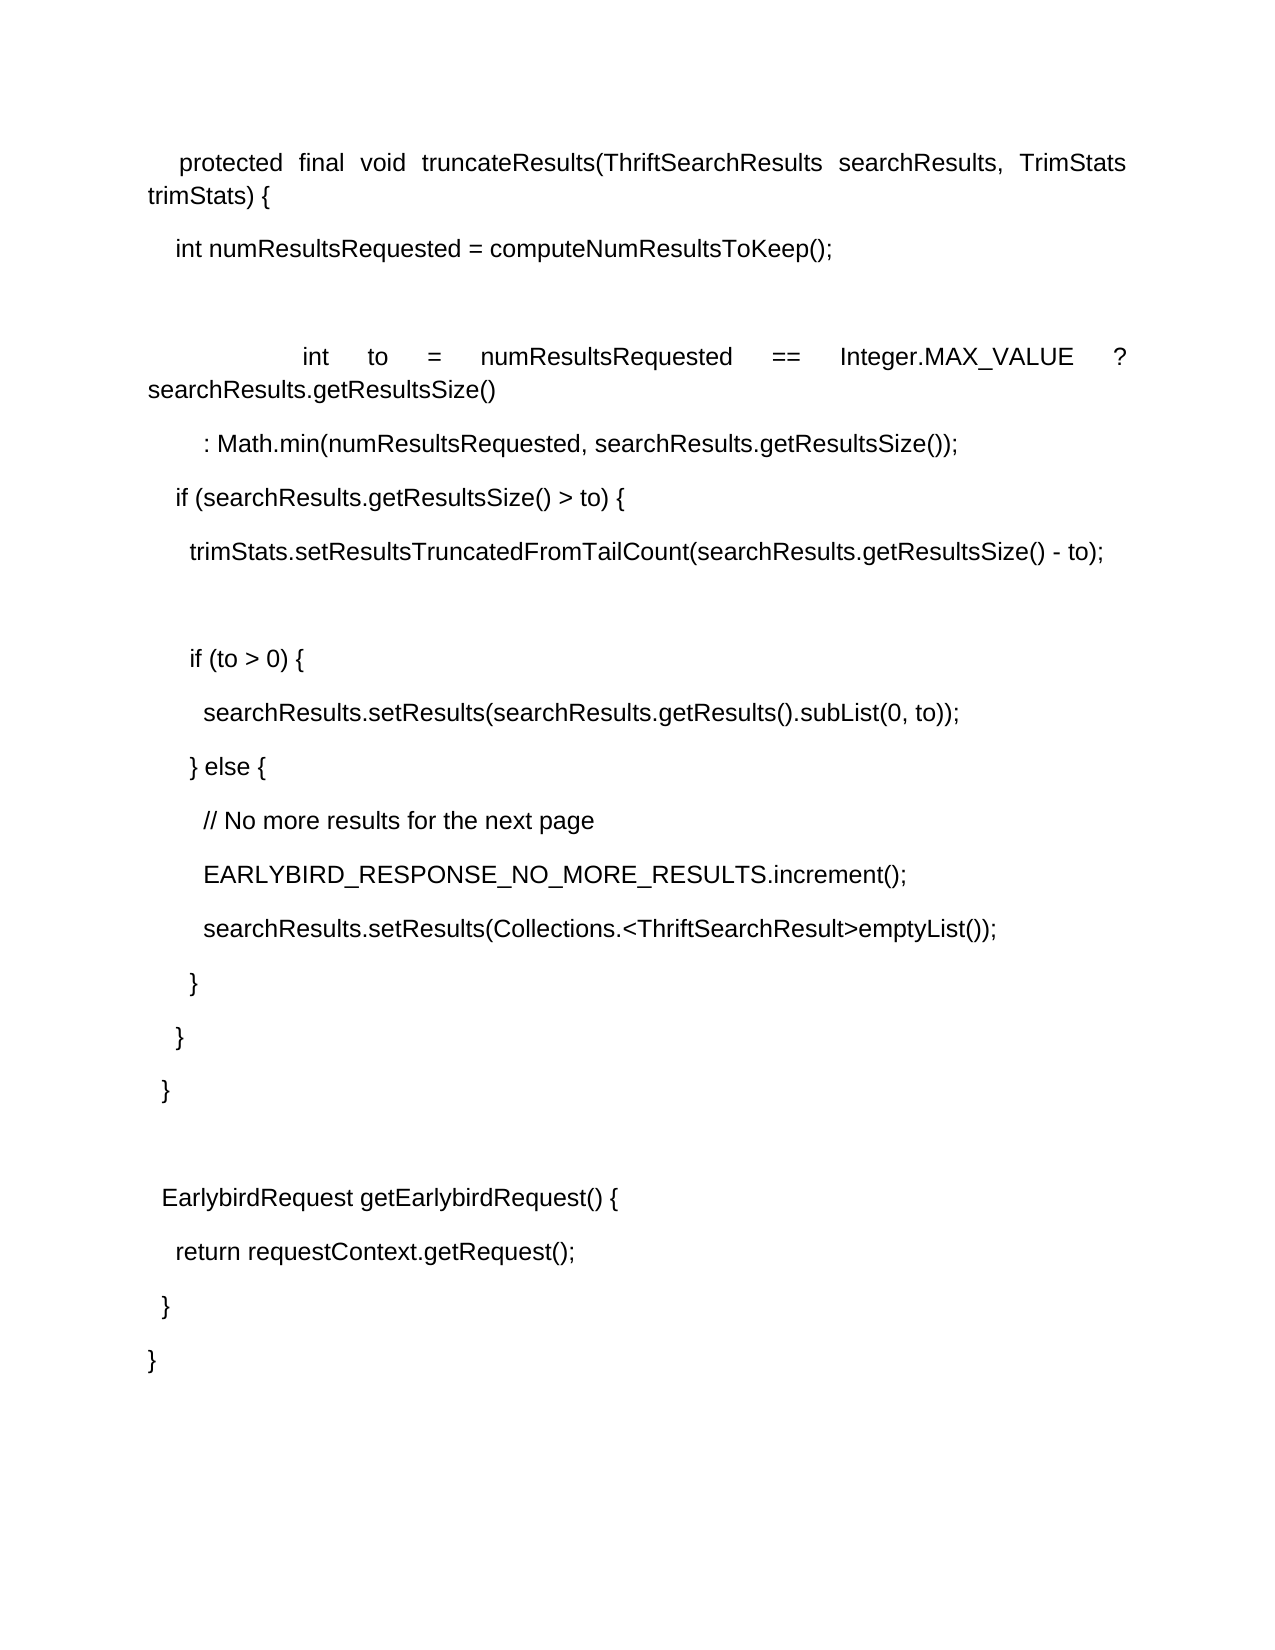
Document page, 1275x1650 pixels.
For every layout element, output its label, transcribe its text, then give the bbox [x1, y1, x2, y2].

text if (to > 0) { [148, 644, 1127, 673]
text searchResults.setResults(Collections.<ThriftSearchResult>emptyList()); [148, 914, 1127, 942]
text } else { [148, 752, 1127, 781]
text } [148, 1075, 1127, 1104]
text protected final void truncateResults(ThriftSearchResults searchResults, TrimStats trimStats) { [148, 148, 1127, 209]
text EarlybirdRequest getEarlybirdRequest() { [148, 1183, 1127, 1212]
text int numResultsRequested = computeNumResultsToKeep(); [148, 234, 1127, 263]
text } [148, 1291, 1127, 1319]
text return requestContext.getRequest(); [148, 1237, 1127, 1266]
text } [148, 968, 1127, 996]
text EARLYBIRD_RESPONSE_NO_MORE_RESULTS.increment(); [148, 860, 1127, 889]
text } [148, 1344, 1127, 1373]
text searchResults.setResults(searchResults.getResults().subList(0, to)); [148, 698, 1127, 727]
text } [148, 1021, 1127, 1050]
text // No more results for the next page [148, 806, 1127, 835]
text if (searchResults.getResultsSize() > to) { [148, 483, 1127, 512]
text int to = numResultsRequested == Integer.MAX_VALUE ? searchResults.getResultsSize() [148, 342, 1127, 404]
text trimStats.setResultsTruncatedFromTailCount(searchResults.getResultsSize() - to); [148, 537, 1127, 566]
text : Math.min(numResultsRequested, searchResults.getResultsSize()); [148, 429, 1127, 458]
